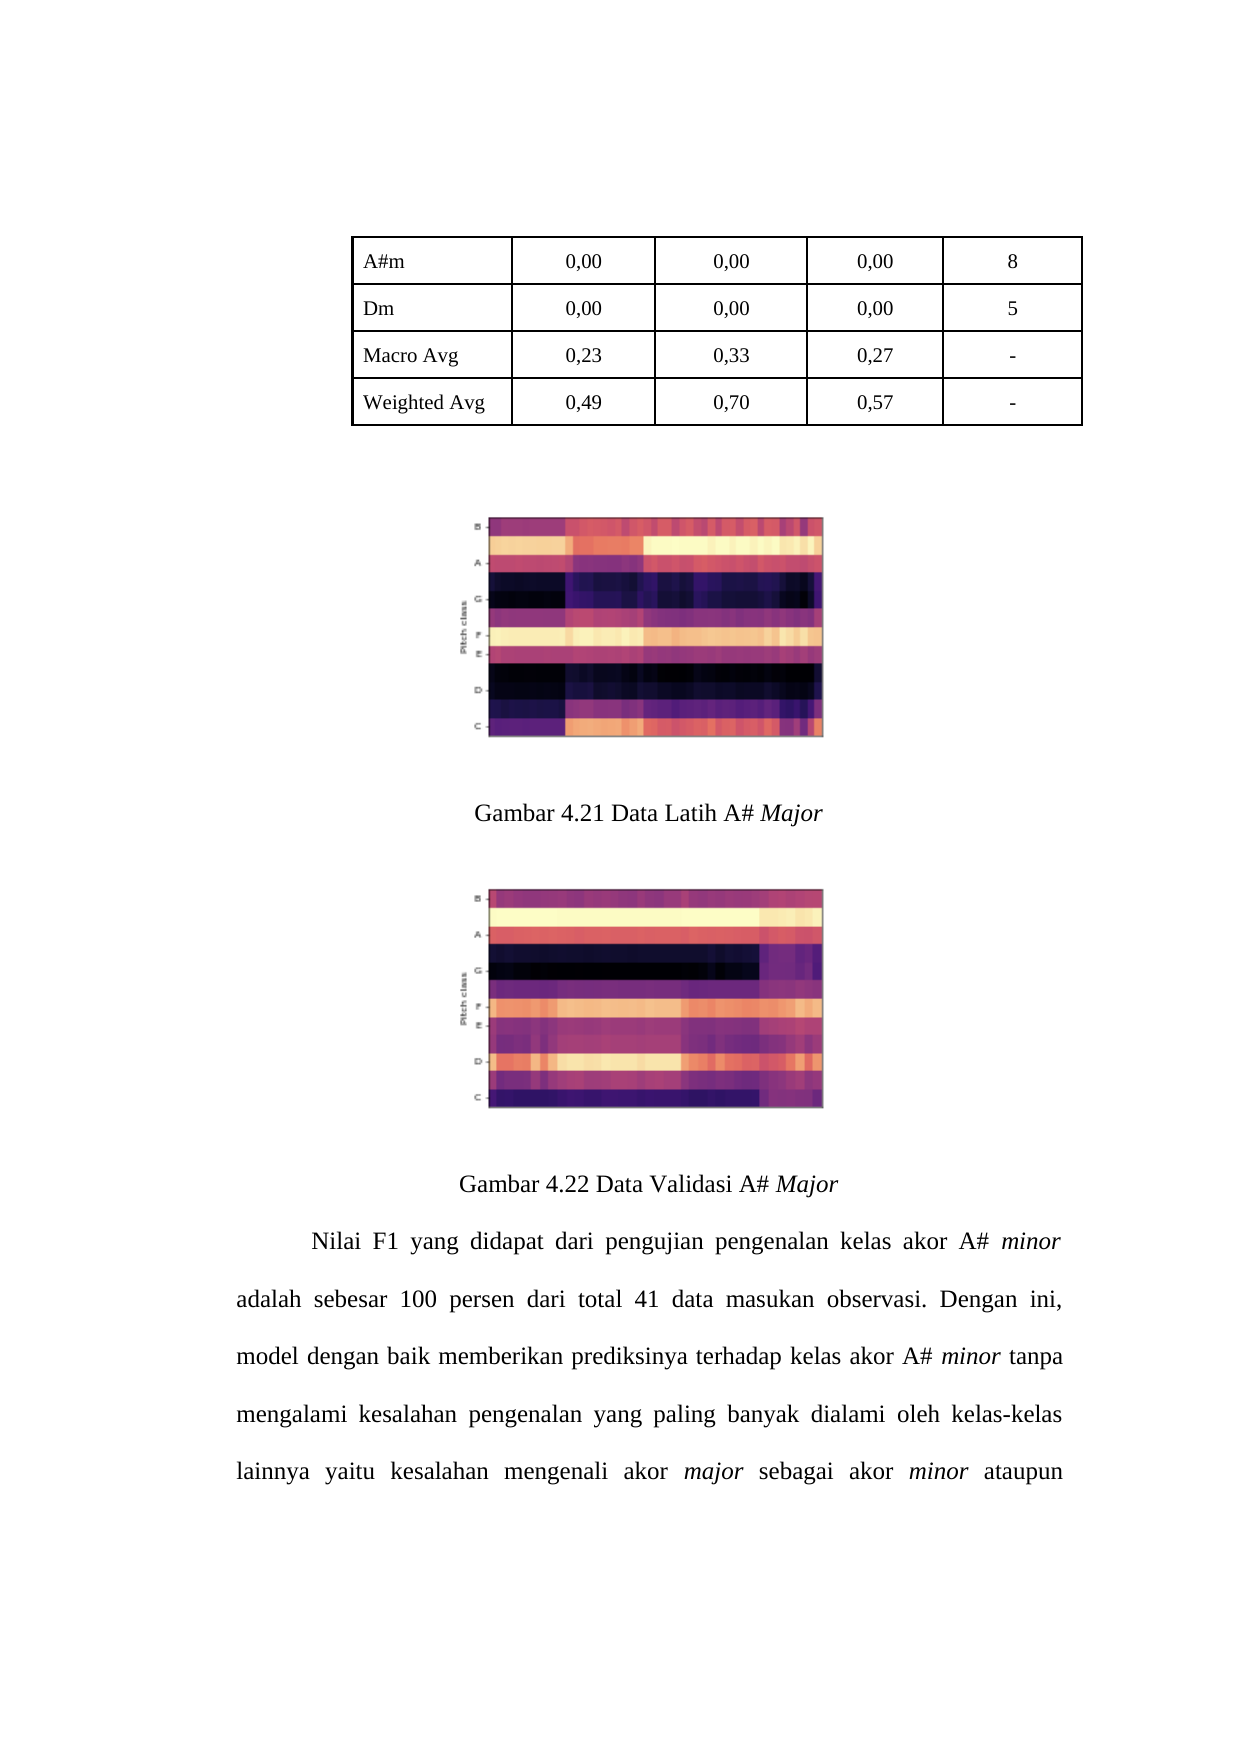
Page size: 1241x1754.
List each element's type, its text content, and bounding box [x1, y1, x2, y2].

table_cell 0,57 [808, 379, 942, 424]
table_cell 0,00 [808, 238, 942, 283]
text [236, 1226, 1063, 1485]
text Gambar 4.21 Data Latih A# Major [236, 798, 1063, 826]
table_cell Dm [354, 285, 511, 330]
table_cell 0,23 [513, 332, 654, 377]
table_cell Macro Avg [354, 332, 511, 377]
table_cell - [944, 379, 1081, 424]
table_cell Weighted Avg [354, 379, 511, 424]
table_cell A#m [354, 238, 511, 283]
table_cell 0,27 [808, 332, 942, 377]
table_cell 0,00 [656, 285, 806, 330]
table_cell 0,00 [808, 285, 942, 330]
picture [434, 483, 866, 772]
table_cell 0,00 [656, 238, 806, 283]
table_cell - [944, 332, 1081, 377]
text Gambar 4.22 Data Validasi A# Major [236, 1169, 1063, 1198]
picture [434, 855, 866, 1143]
table_cell 5 [944, 285, 1081, 330]
table_cell 0,00 [513, 285, 654, 330]
table_cell 8 [944, 238, 1081, 283]
table_cell 0,33 [656, 332, 806, 377]
table_cell 0,70 [656, 379, 806, 424]
table_cell 0,49 [513, 379, 654, 424]
table_cell 0,00 [513, 238, 654, 283]
